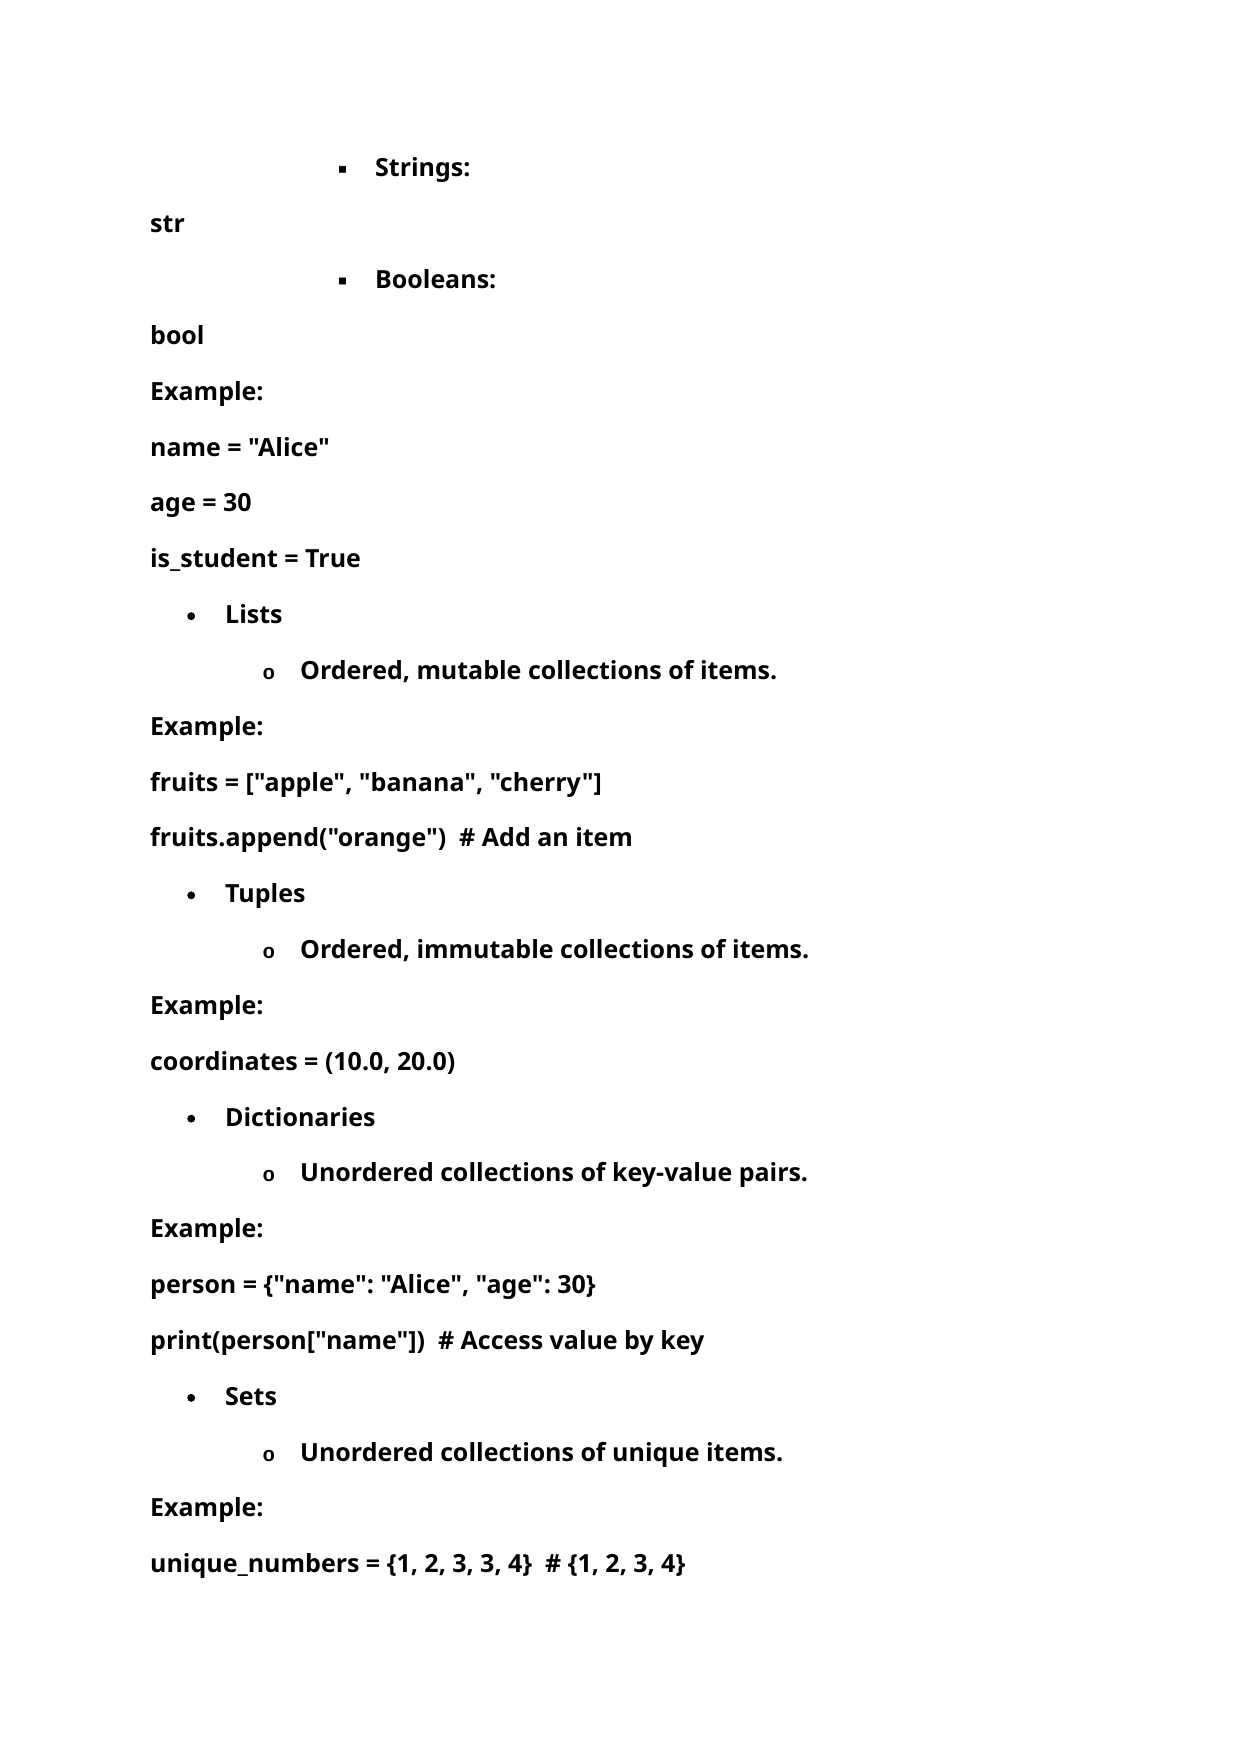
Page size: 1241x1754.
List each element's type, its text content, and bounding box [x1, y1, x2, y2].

text Example: [150, 373, 1090, 407]
text name = "Alice" [150, 429, 1090, 463]
list Booleans: [337, 262, 1090, 296]
text person = {"name": "Alice", "age": 30} [150, 1267, 1090, 1301]
list Tuples [187, 876, 1090, 910]
list Ordered, immutable collections of items. [262, 932, 1090, 966]
text Example: [150, 1490, 1090, 1524]
list Sets [187, 1378, 1090, 1412]
text coordinates = (10.0, 20.0) [150, 1043, 1090, 1077]
list Unordered collections of unique items. [262, 1434, 1090, 1468]
text print(person["name"]) # Access value by key [150, 1322, 1090, 1357]
text Example: [150, 987, 1090, 1022]
text Example: [150, 1211, 1090, 1245]
list Ordered, mutable collections of items. [262, 652, 1090, 687]
list Unordered collections of key-value pairs. [262, 1155, 1090, 1189]
list Strings: [337, 150, 1090, 184]
text fruits.append("orange") # Add an item [150, 820, 1090, 854]
list Dictionaries [187, 1099, 1090, 1133]
list Lists [187, 597, 1090, 631]
text bool [150, 317, 1090, 352]
text unique_numbers = {1, 2, 3, 3, 4} # {1, 2, 3, 4} [150, 1546, 1090, 1580]
text age = 30 [150, 485, 1090, 519]
text Example: [150, 708, 1090, 742]
text str [150, 206, 1090, 240]
text is_student = True [150, 541, 1090, 575]
text fruits = ["apple", "banana", "cherry"] [150, 764, 1090, 798]
